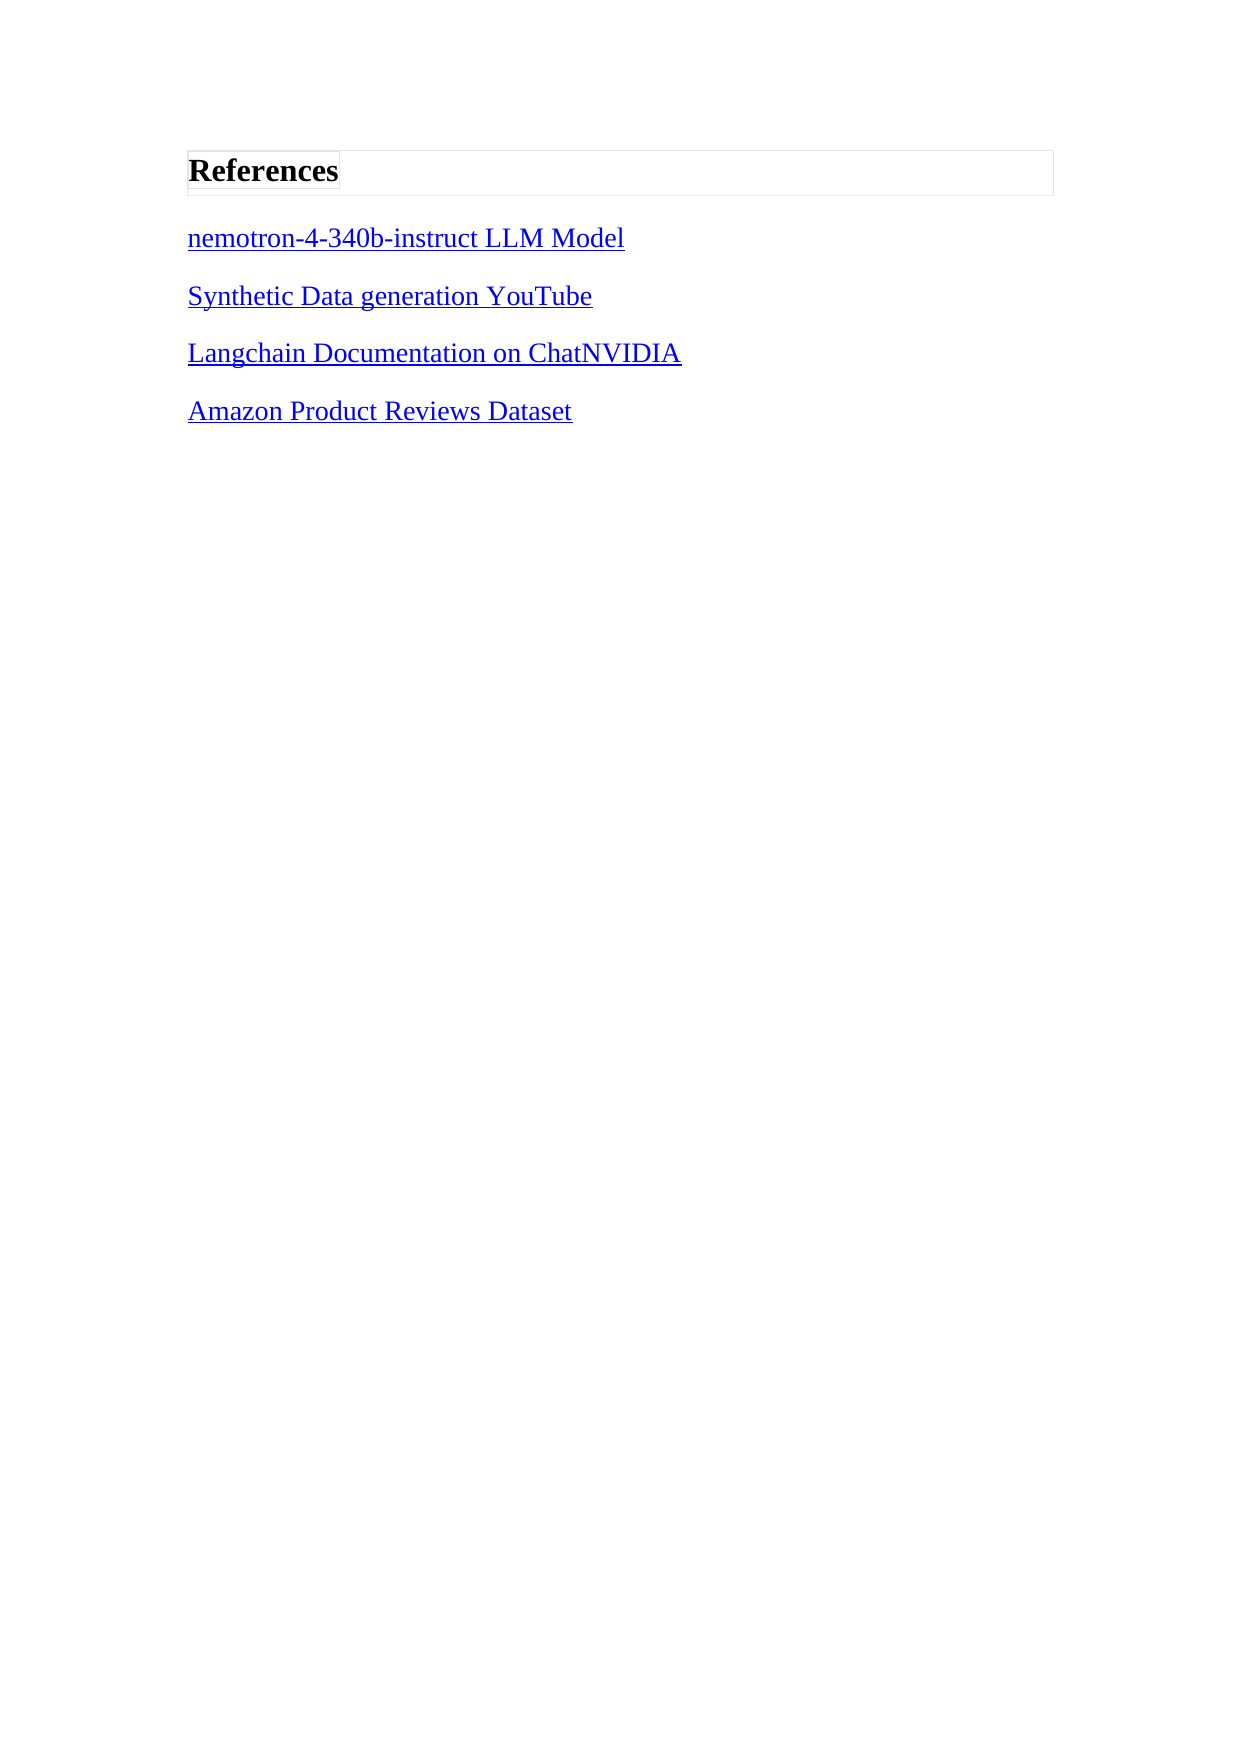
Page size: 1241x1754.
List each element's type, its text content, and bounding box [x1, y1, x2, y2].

text Synthetic Data generation YouTube [187, 279, 1053, 311]
text Langchain Documentation on ChatNVIDIA [187, 336, 1053, 369]
text Amazon Product Reviews Dataset [187, 394, 1053, 426]
subtitle References [188, 151, 1053, 195]
text nemotron-4-340b-instruct LLM Model [187, 221, 1053, 254]
